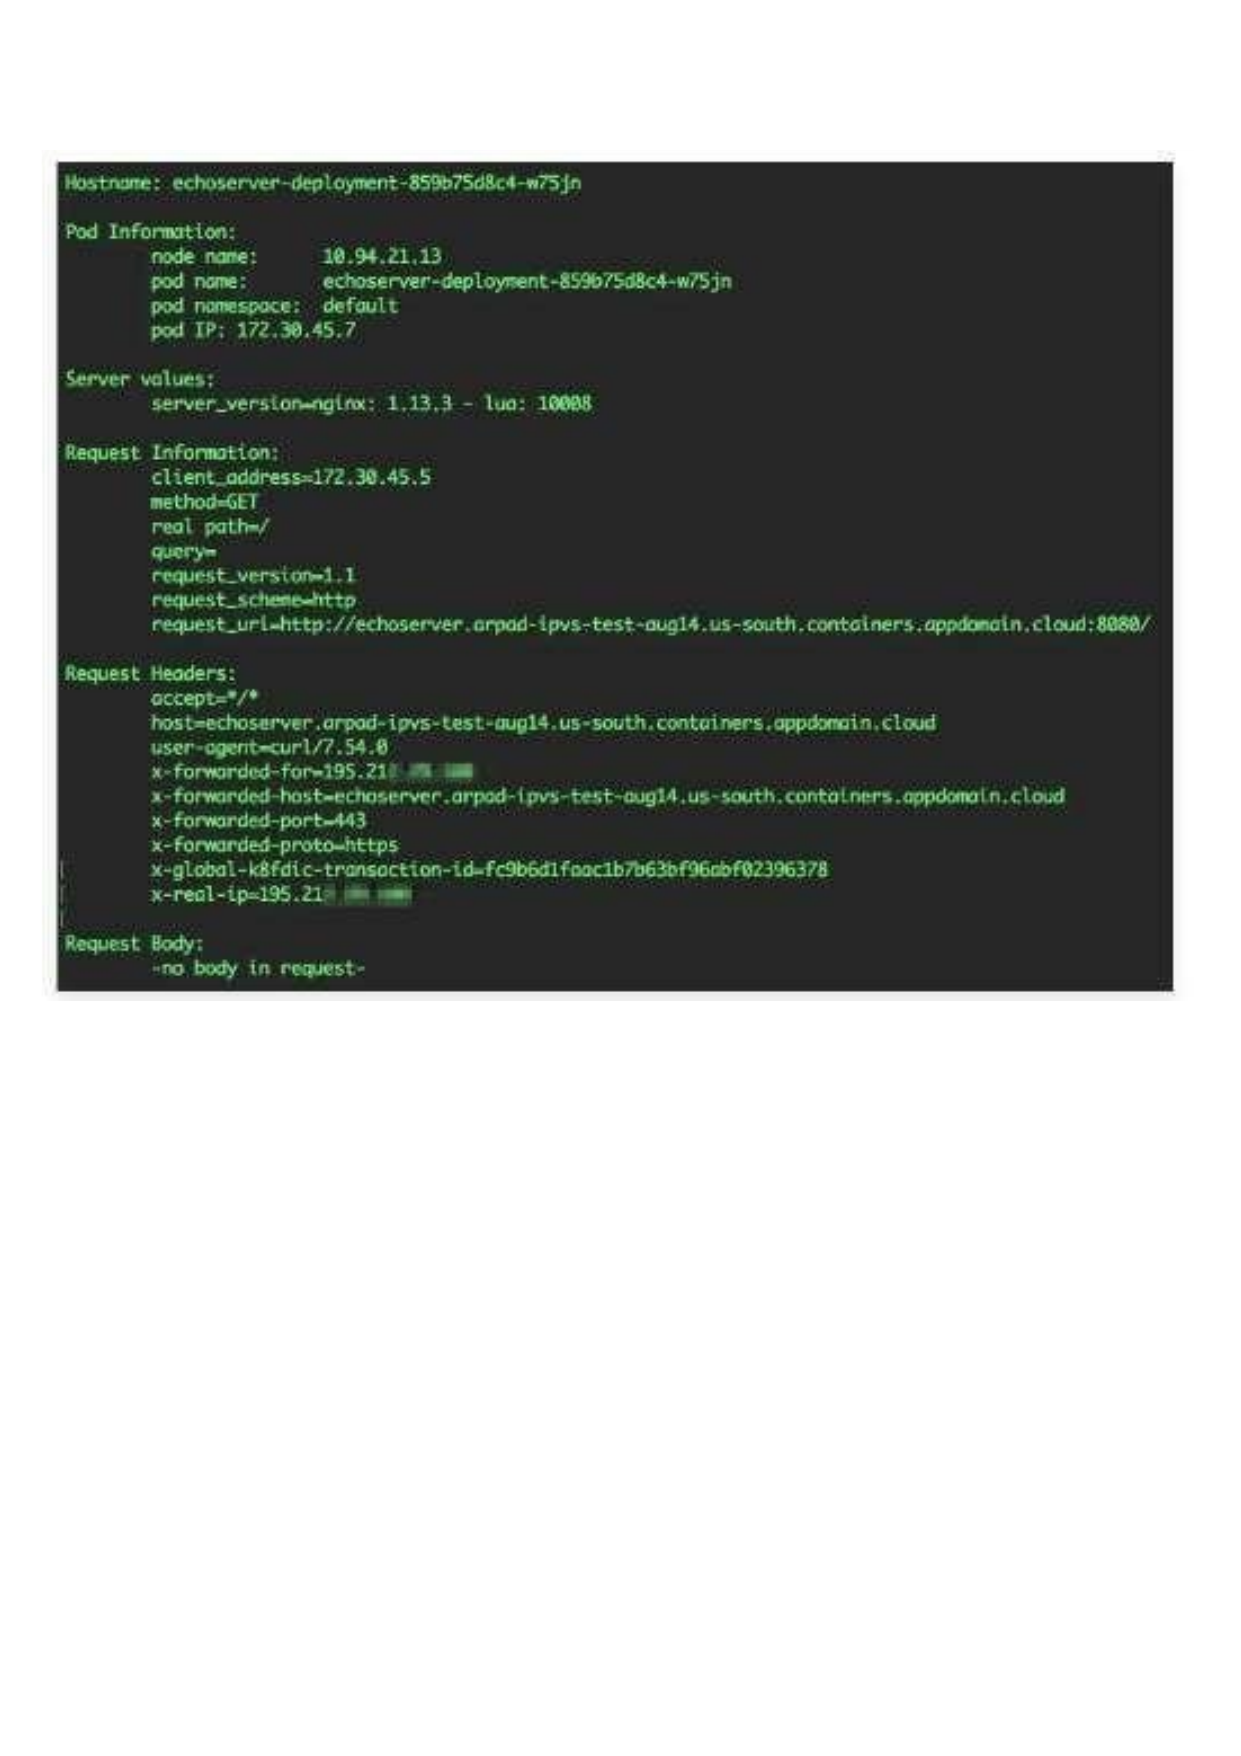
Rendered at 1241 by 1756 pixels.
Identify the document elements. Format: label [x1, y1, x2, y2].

picture [41, 150, 1194, 1001]
